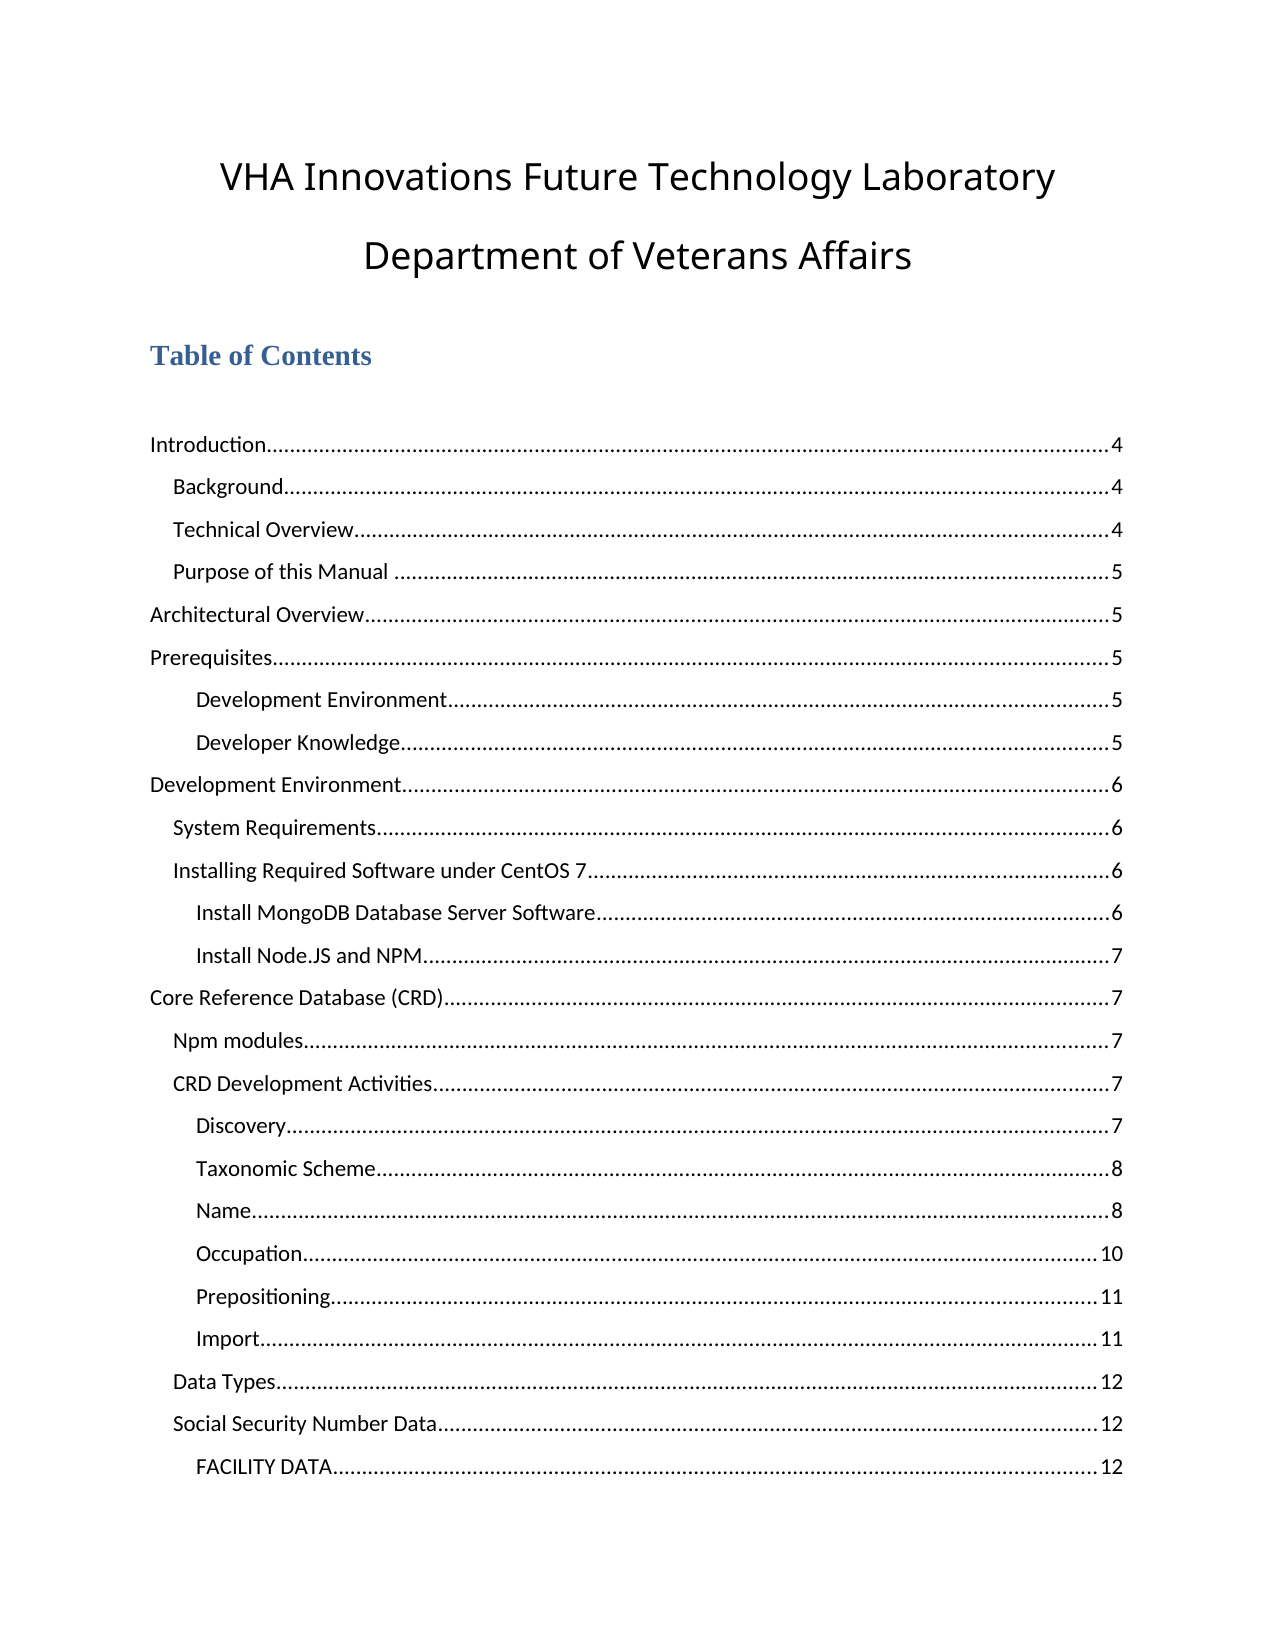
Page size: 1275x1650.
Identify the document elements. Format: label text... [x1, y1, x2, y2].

text Purpose of this Manual 5 [173, 557, 1125, 586]
text System Requirements 6 [173, 813, 1125, 841]
subtitle Table of Contents [150, 338, 1125, 372]
text Taxonomic Scheme 8 [196, 1154, 1125, 1182]
text Prepositioning 11 [196, 1282, 1125, 1310]
text Npm modules 7 [173, 1026, 1125, 1054]
text Development Environment 6 [150, 771, 1125, 798]
text Discovery 7 [196, 1111, 1125, 1139]
text Occupation 10 [196, 1239, 1125, 1267]
text VHA Innovations Future Technology Laboratory [150, 150, 1125, 201]
text Install Node.JS and NPM 7 [196, 941, 1125, 969]
text Architectural Overview 5 [150, 600, 1125, 628]
text Prerequisites 5 [150, 643, 1125, 671]
text Social Security Number Data 12 [173, 1409, 1125, 1438]
text Installing Required Software under CentOS 7 6 [173, 856, 1125, 884]
text CRD Development Activities 7 [173, 1069, 1125, 1097]
text Development Environment 5 [196, 685, 1125, 713]
text Developer Knowledge 5 [196, 728, 1125, 756]
text Name 8 [196, 1197, 1125, 1224]
text FACILITY DATA 12 [196, 1452, 1125, 1480]
text Install MongoDB Database Server Software 6 [196, 898, 1125, 926]
text Department of Veterans Affairs [150, 229, 1125, 281]
text Import 11 [196, 1324, 1125, 1352]
text Introduction 4 [150, 430, 1125, 458]
text Core Reference Database (CRD) 7 [150, 983, 1125, 1012]
text Technical Overview 4 [173, 515, 1125, 543]
text Data Types 12 [173, 1367, 1125, 1395]
text Background 4 [173, 472, 1125, 500]
